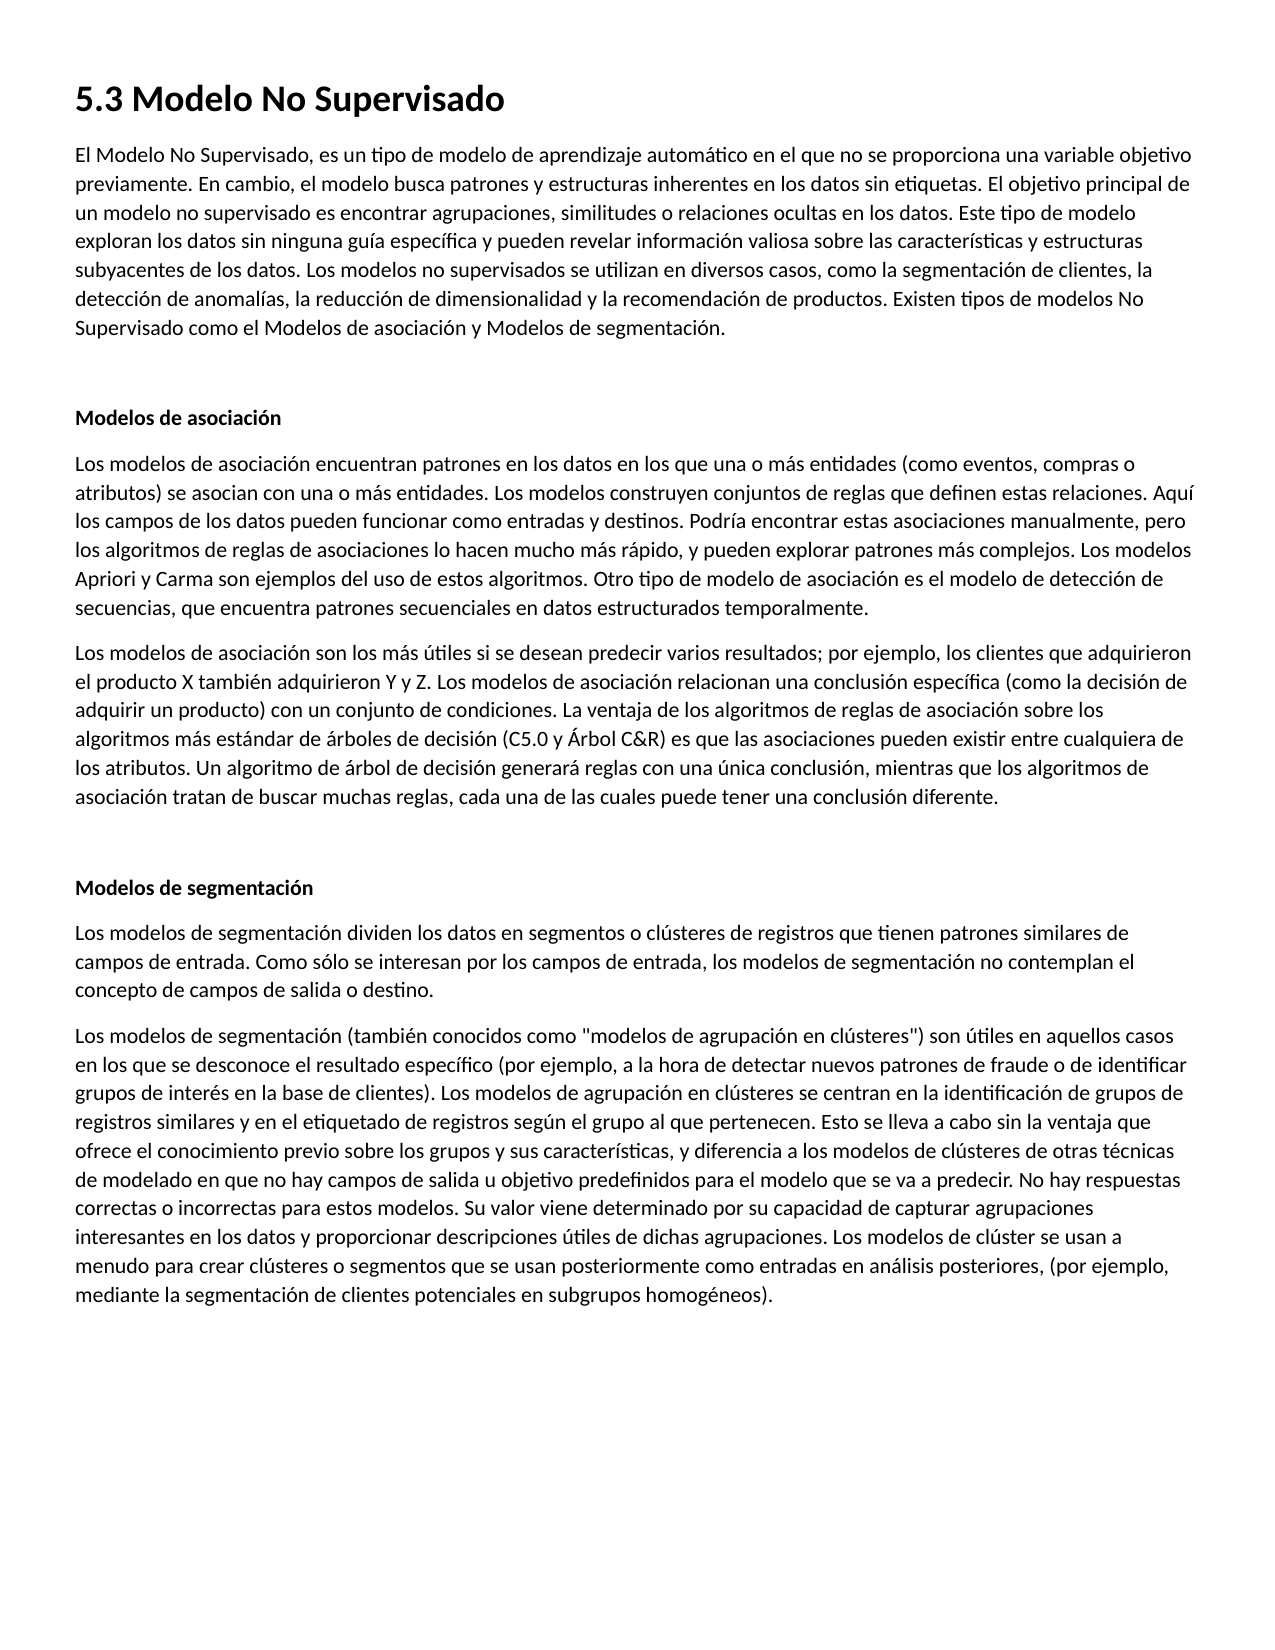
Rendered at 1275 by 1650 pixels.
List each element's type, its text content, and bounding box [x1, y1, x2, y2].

text El Modelo No Supervisado, es un tipo de modelo de aprendizaje automático en el que no se proporciona una variable objetivo previamente. En cambio, el modelo busca patrones y estructuras inherentes en los datos sin etiquetas. El objetivo principal de un modelo no supervisado es encontrar agrupaciones, similitudes o relaciones ocultas en los datos. Este tipo de modelo exploran los datos sin ninguna guía específica y pueden revelar información valiosa sobre las características y estructuras subyacentes de los datos. Los modelos no supervisados se utilizan en diversos casos, como la segmentación de clientes, la detección de anomalías, la reducción de dimensionalidad y la recomendación de productos. Existen tipos de modelos No Supervisado como el Modelos de asociación y Modelos de segmentación. [75, 141, 1200, 340]
text Los modelos de asociación encuentran patrones en los datos en los que una o más entidades (como eventos, compras o atributos) se asocian con una o más entidades. Los modelos construyen conjuntos de reglas que definen estas relaciones. Aquí los campos de los datos pueden funcionar como entradas y destinos. Podría encontrar estas asociaciones manualmente, pero los algoritmos de reglas de asociaciones lo hacen mucho más rápido, y pueden explorar patrones más complejos. Los modelos Apriori y Carma son ejemplos del uso de estos algoritmos. Otro tipo de modelo de asociación es el modelo de detección de secuencias, que encuentra patrones secuenciales en datos estructurados temporalmente. [75, 450, 1200, 620]
text Los modelos de segmentación dividen los datos en segmentos o clústeres de registros que tienen patrones similares de campos de entrada. Como sólo se interesan por los campos de entrada, los modelos de segmentación no contemplan el concepto de campos de salida o destino. [75, 919, 1200, 1003]
text 5.3 Modelo No Supervisado [75, 75, 1200, 121]
text Los modelos de asociación son los más útiles si se desean predecir varios resultados; por ejemplo, los clientes que adquirieron el producto X también adquirieron Y y Z. Los modelos de asociación relacionan una conclusión específica (como la decisión de adquirir un producto) con un conjunto de condiciones. La ventaja de los algoritmos de reglas de asociación sobre los algoritmos más estándar de árboles de decisión (C5.0 y Árbol C&R) es que las asociaciones pueden existir entre cualquiera de los atributos. Un algoritmo de árbol de decisión generará reglas con una única conclusión, mientras que los algoritmos de asociación tratan de buscar muchas reglas, cada una de las cuales puede tener una conclusión diferente. [75, 639, 1200, 809]
text Los modelos de segmentación (también conocidos como "modelos de agrupación en clústeres") son útiles en aquellos casos en los que se desconoce el resultado específico (por ejemplo, a la hora de detectar nuevos patrones de fraude o de identificar grupos de interés en la base de clientes). Los modelos de agrupación en clústeres se centran en la identificación de grupos de registros similares y en el etiquetado de registros según el grupo al que pertenecen. Esto se lleva a cabo sin la ventaja que ofrece el conocimiento previo sobre los grupos y sus características, y diferencia a los modelos de clústeres de otras técnicas de modelado en que no hay campos de salida u objetivo predefinidos para el modelo que se va a predecir. No hay respuestas correctas o incorrectas para estos modelos. Su valor viene determinado por su capacidad de capturar agrupaciones interesantes en los datos y proporcionar descripciones útiles de dichas agrupaciones. Los modelos de clúster se usan a menudo para crear clústeres o segmentos que se usan posteriormente como entradas en análisis posteriores, (por ejemplo, mediante la segmentación de clientes potenciales en subgrupos homogéneos). [75, 1022, 1200, 1307]
text Modelos de asociación [75, 404, 1200, 431]
text Modelos de segmentación [75, 874, 1200, 900]
